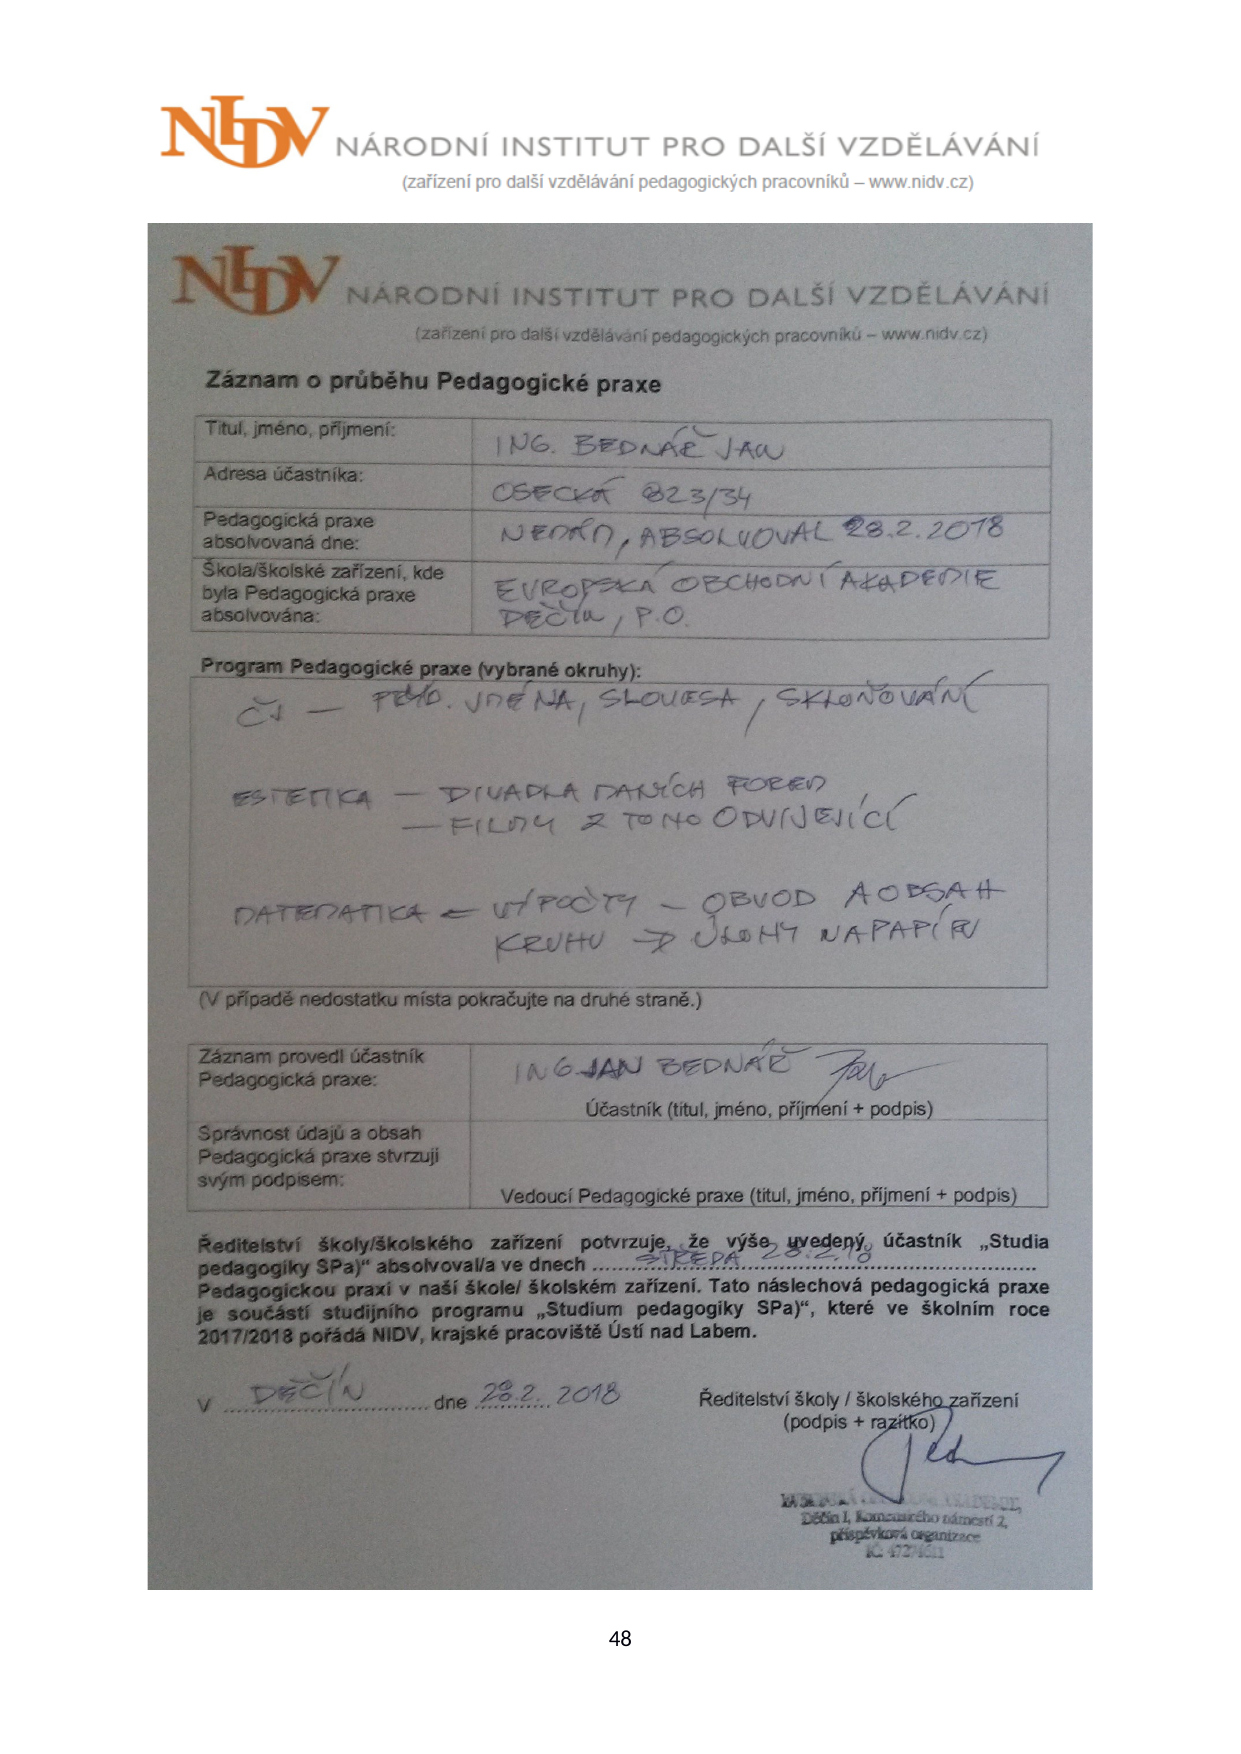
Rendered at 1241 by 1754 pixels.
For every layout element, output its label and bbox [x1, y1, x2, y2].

picture [147, 223, 1093, 1590]
